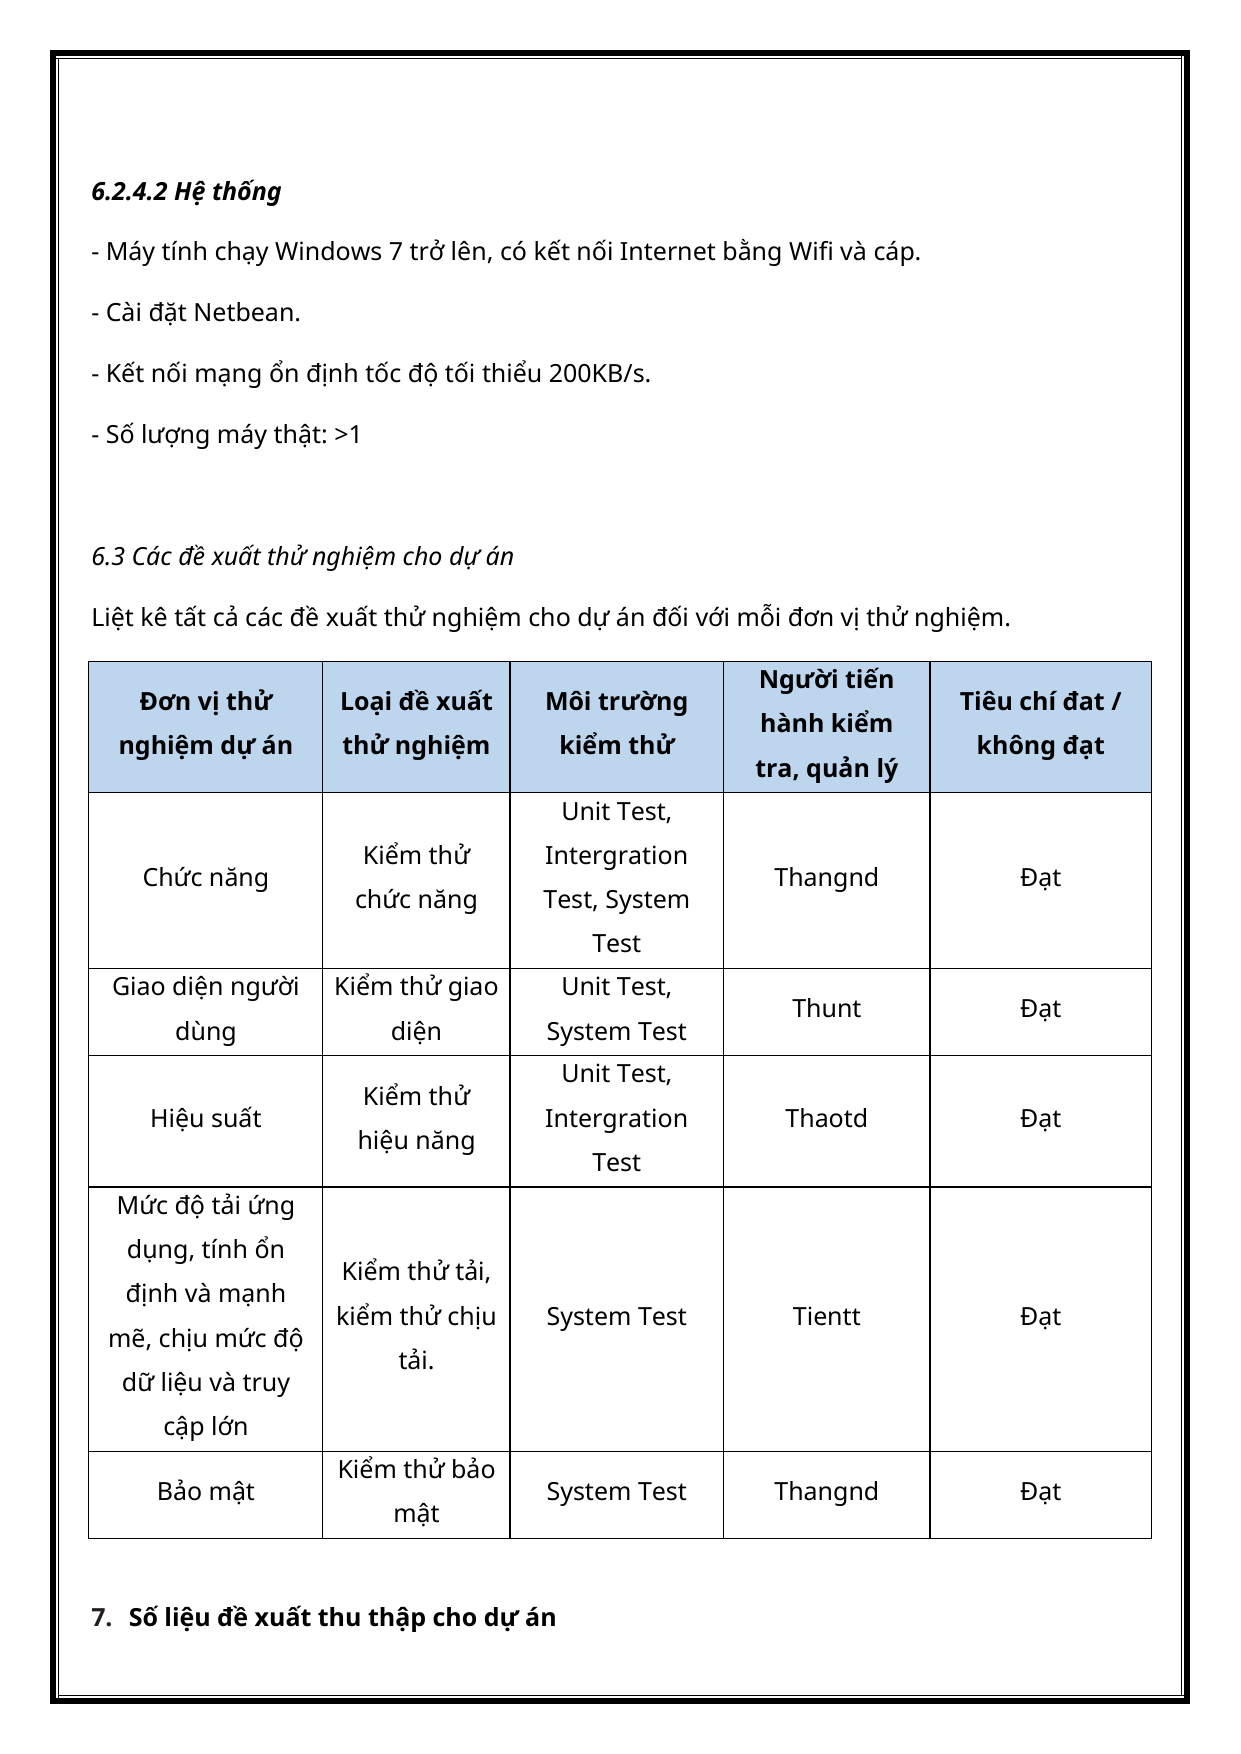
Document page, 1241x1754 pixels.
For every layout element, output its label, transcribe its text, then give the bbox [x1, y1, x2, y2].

table_cell Đạt [931, 1452, 1151, 1538]
table_cell System Test [511, 1452, 723, 1538]
table_cell Kiểm thử hiệu năng [323, 1056, 509, 1186]
table_cell Thunt [724, 969, 929, 1055]
text 6.2.4.2 Hệ thống [91, 173, 1154, 207]
table_cell Kiểm thử tải, kiểm thử chịu tải. [323, 1188, 509, 1451]
table_cell Unit Test, Intergration Test [511, 1056, 723, 1186]
table_header Đơn vị thử nghiệm dự án [89, 662, 322, 792]
table_cell Thangnd [724, 1452, 929, 1538]
table_header Môi trường kiểm thử [511, 662, 723, 792]
table_cell Mức độ tải ứng dụng, tính ổn định và mạnh mẽ, chịu mức độ dữ liệu và truy cập lớn [89, 1188, 322, 1451]
table_cell Giao diện người dùng [89, 969, 322, 1055]
table_header Loại đề xuất thử nghiệm [323, 662, 509, 792]
table_cell Thaotd [724, 1056, 929, 1186]
table_cell Đạt [931, 1188, 1151, 1451]
table_cell Bảo mật [89, 1452, 322, 1538]
table_cell Tientt [724, 1188, 929, 1451]
table_header Người tiến hành kiểm tra, quản lý [724, 662, 929, 792]
table_cell Đạt [931, 793, 1151, 968]
table_cell Unit Test, System Test [511, 969, 723, 1055]
list Số liệu đề xuất thu thập cho dự án [91, 1600, 1154, 1634]
table_cell Hiệu suất [89, 1056, 322, 1186]
text - Số lượng máy thật: >1 [91, 417, 1154, 451]
table_cell Unit Test, Intergration Test, System Test [511, 793, 723, 968]
table_cell Kiểm thử giao diện [323, 969, 509, 1055]
table_cell System Test [511, 1188, 723, 1451]
table_header Tiêu chí đat / không đạt [931, 662, 1151, 792]
table_cell Chức năng [89, 793, 322, 968]
table_cell Thangnd [724, 793, 929, 968]
text 6.3 Các đề xuất thử nghiệm cho dự án [91, 539, 1154, 573]
text - Kết nối mạng ổn định tốc độ tối thiểu 200KB/s. [91, 356, 1154, 390]
text Liệt kê tất cả các đề xuất thử nghiệm cho dự án đối với mỗi đơn vị thử nghiệm. [91, 600, 1154, 634]
text - Cài đặt Netbean. [91, 295, 1154, 329]
text - Máy tính chạy Windows 7 trở lên, có kết nối Internet bằng Wifi và cáp. [91, 234, 1154, 268]
table_cell Đạt [931, 969, 1151, 1055]
table_cell Đạt [931, 1056, 1151, 1186]
table_cell Kiểm thử bảo mật [323, 1452, 509, 1538]
table_cell Kiểm thử chức năng [323, 793, 509, 968]
